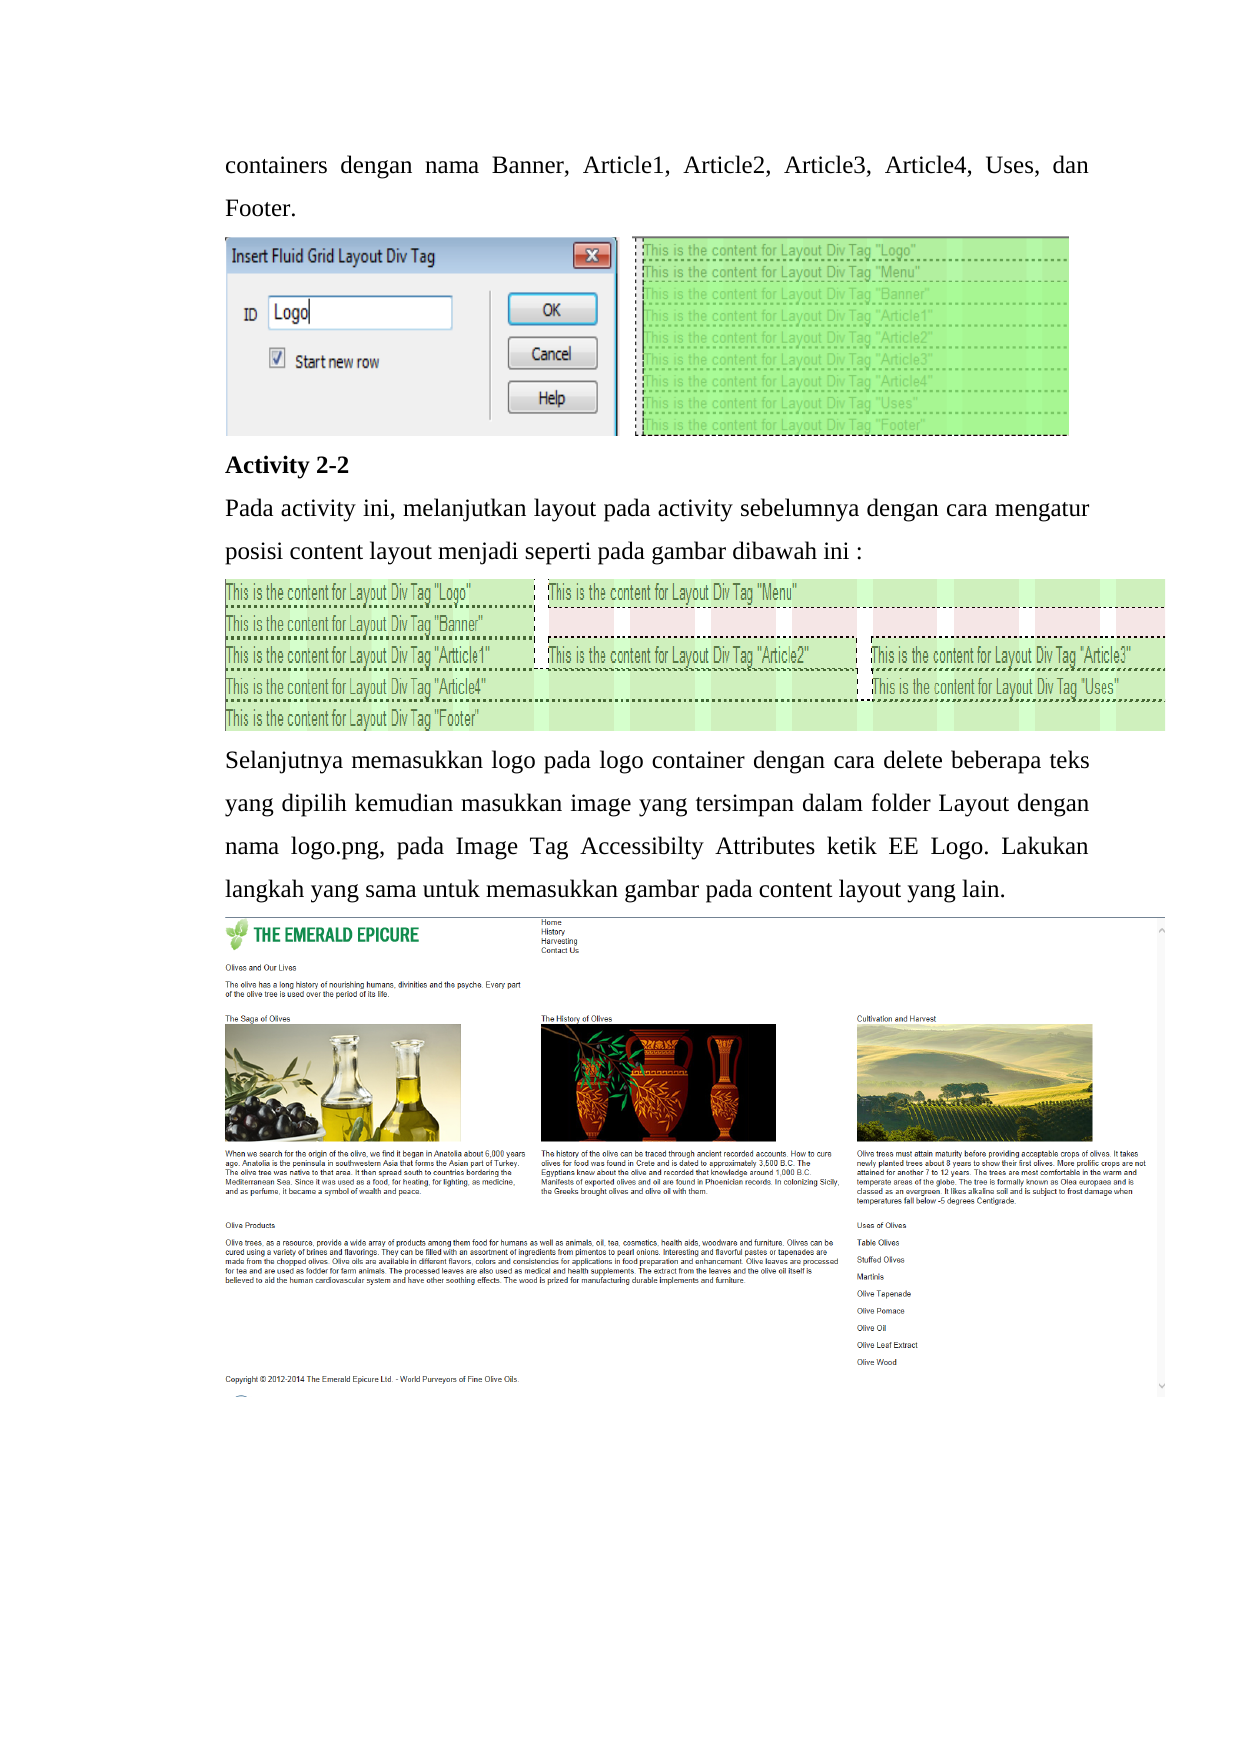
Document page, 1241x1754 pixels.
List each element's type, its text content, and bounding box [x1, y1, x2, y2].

picture [225, 917, 1165, 1397]
picture [632, 236, 1069, 436]
text Activity 2-2 [225, 450, 1090, 479]
picture [225, 579, 1166, 731]
picture [225, 237, 620, 436]
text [225, 150, 1090, 222]
text Pada activity ini, melanjutkan layout pada activity sebelumnya dengan cara mengatur posisi content layout menjadi seperti pada gambar dibawah ini : [225, 493, 1090, 565]
text Selanjutnya memasukkan logo pada logo container dengan cara delete beberapa teks yang dipilih kemudian masukkan image yang tersimpan dalam folder Layout dengan nama logo.png, pada Image Tag Accessibilty Attributes ketik EE Logo. Lakukan langkah yang sama untuk memasukkan gambar pada content layout yang lain. [225, 745, 1090, 903]
